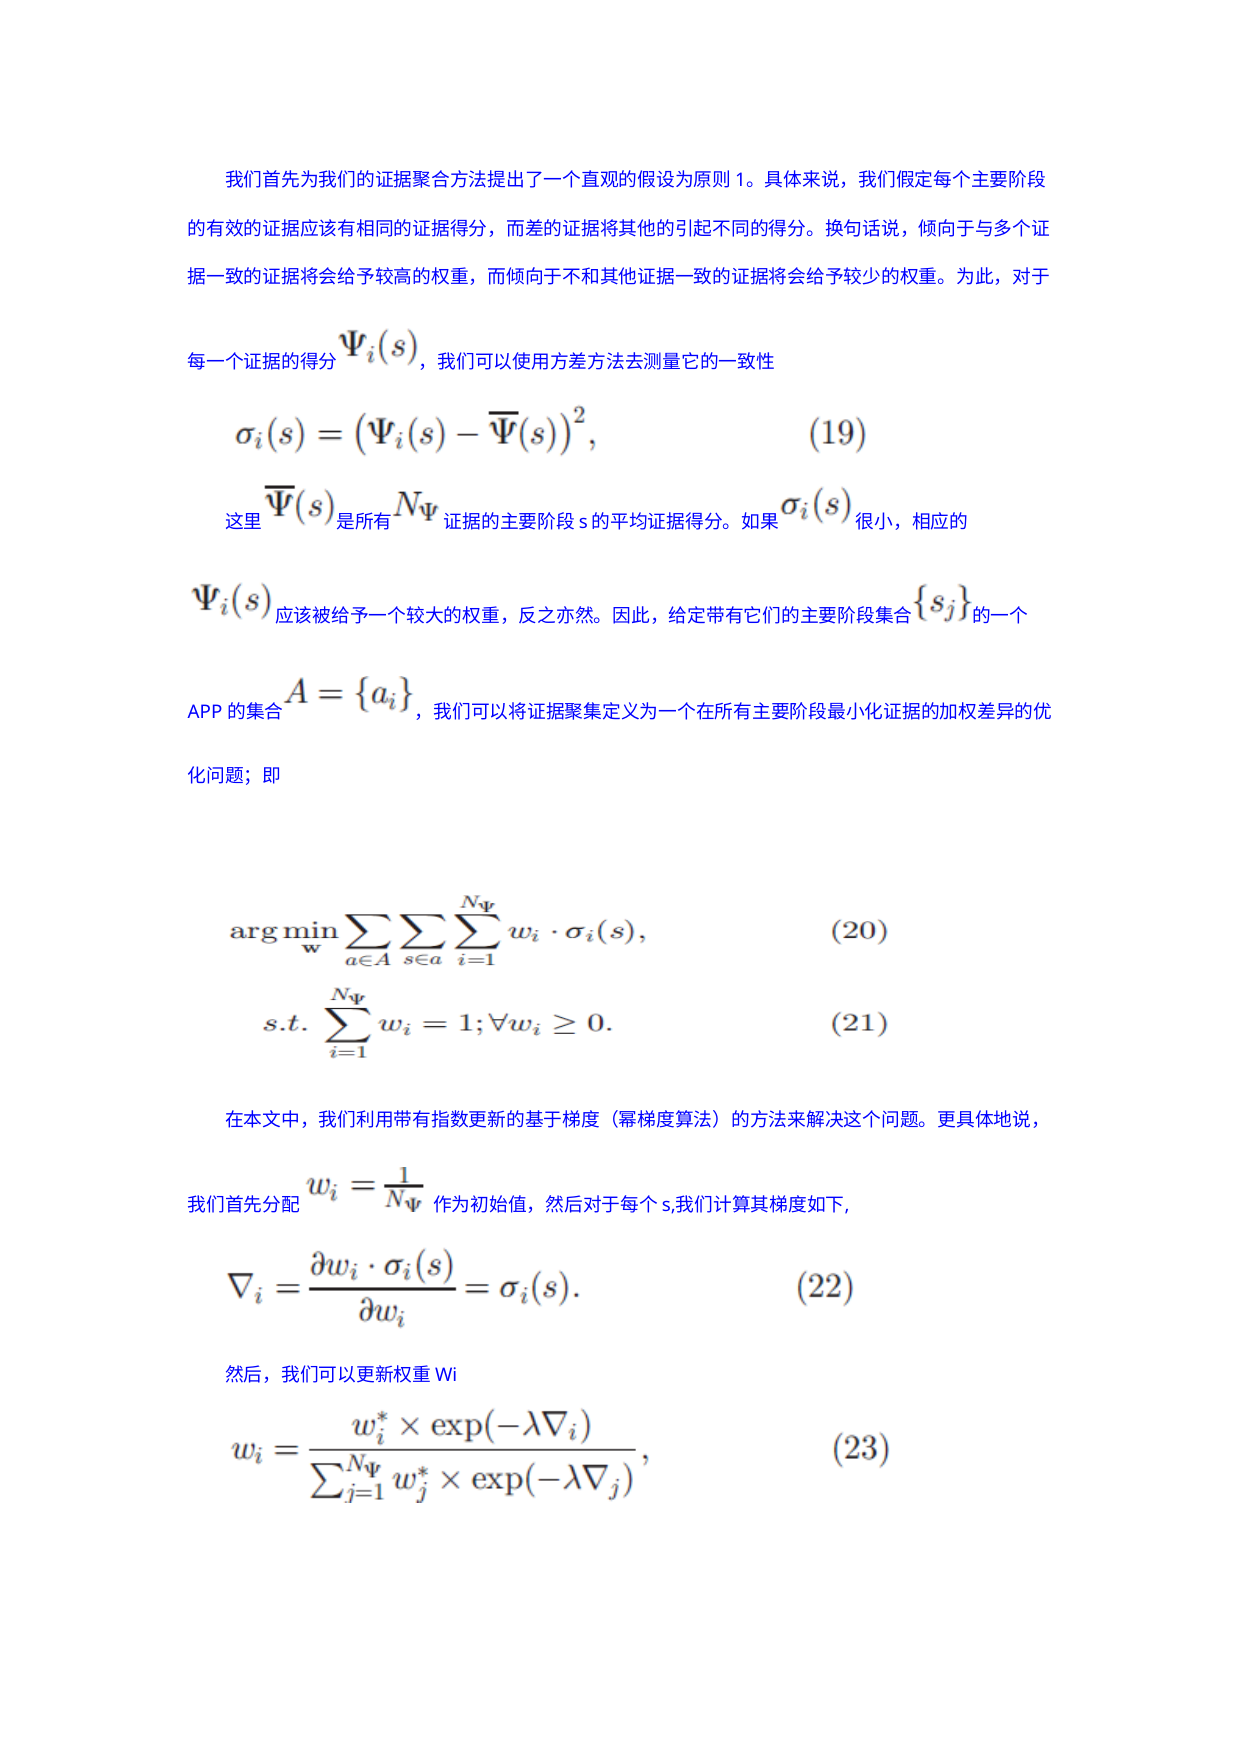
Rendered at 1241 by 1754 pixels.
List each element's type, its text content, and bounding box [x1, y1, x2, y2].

picture [778, 482, 856, 529]
picture [300, 1167, 433, 1212]
text 然后，我们可以更新权重Wi [187, 1357, 1053, 1389]
text 我们首先为我们的证据聚合方法提出了一个直观的假设为原则1。具体来说，我们假定每个主要阶段的有效的证据应该有相同的证据得分，而差的证据将其他的引起不同的得分。换句话说，倾向于与多个证据一致的证据将会给予较高的权重，而倾向于不和其他证据一致的证据将会给予较少的权重。为此，对于每一个证据的得分，我们可以使用方差方法去测量它的一致性 [187, 162, 1053, 389]
text 这里是所有证据的主要阶段s的平均证据得分。如果很小，相应的应该被给予一个较大的权重，反之亦然。因此，给定带有它们的主要阶段集合的一个APP 的集合，我们可以将证据聚集定义为一个在所有主要阶段最小化证据的加权差异的优化问题；即 [187, 481, 1053, 790]
picture [225, 1246, 861, 1332]
picture [337, 324, 419, 369]
picture [912, 582, 972, 623]
picture [187, 578, 275, 623]
text 在本文中，我们利用带有指数更新的基于梯度（幂梯度算法）的方法来解决这个问题。更具体地说，我们首先分配作为初始值，然后对于每个s,我们计算其梯度如下, [187, 1102, 1053, 1232]
picture [225, 403, 872, 460]
picture [262, 481, 336, 529]
picture [225, 1402, 897, 1503]
picture [225, 894, 911, 1061]
picture [392, 484, 444, 529]
picture [283, 676, 415, 719]
